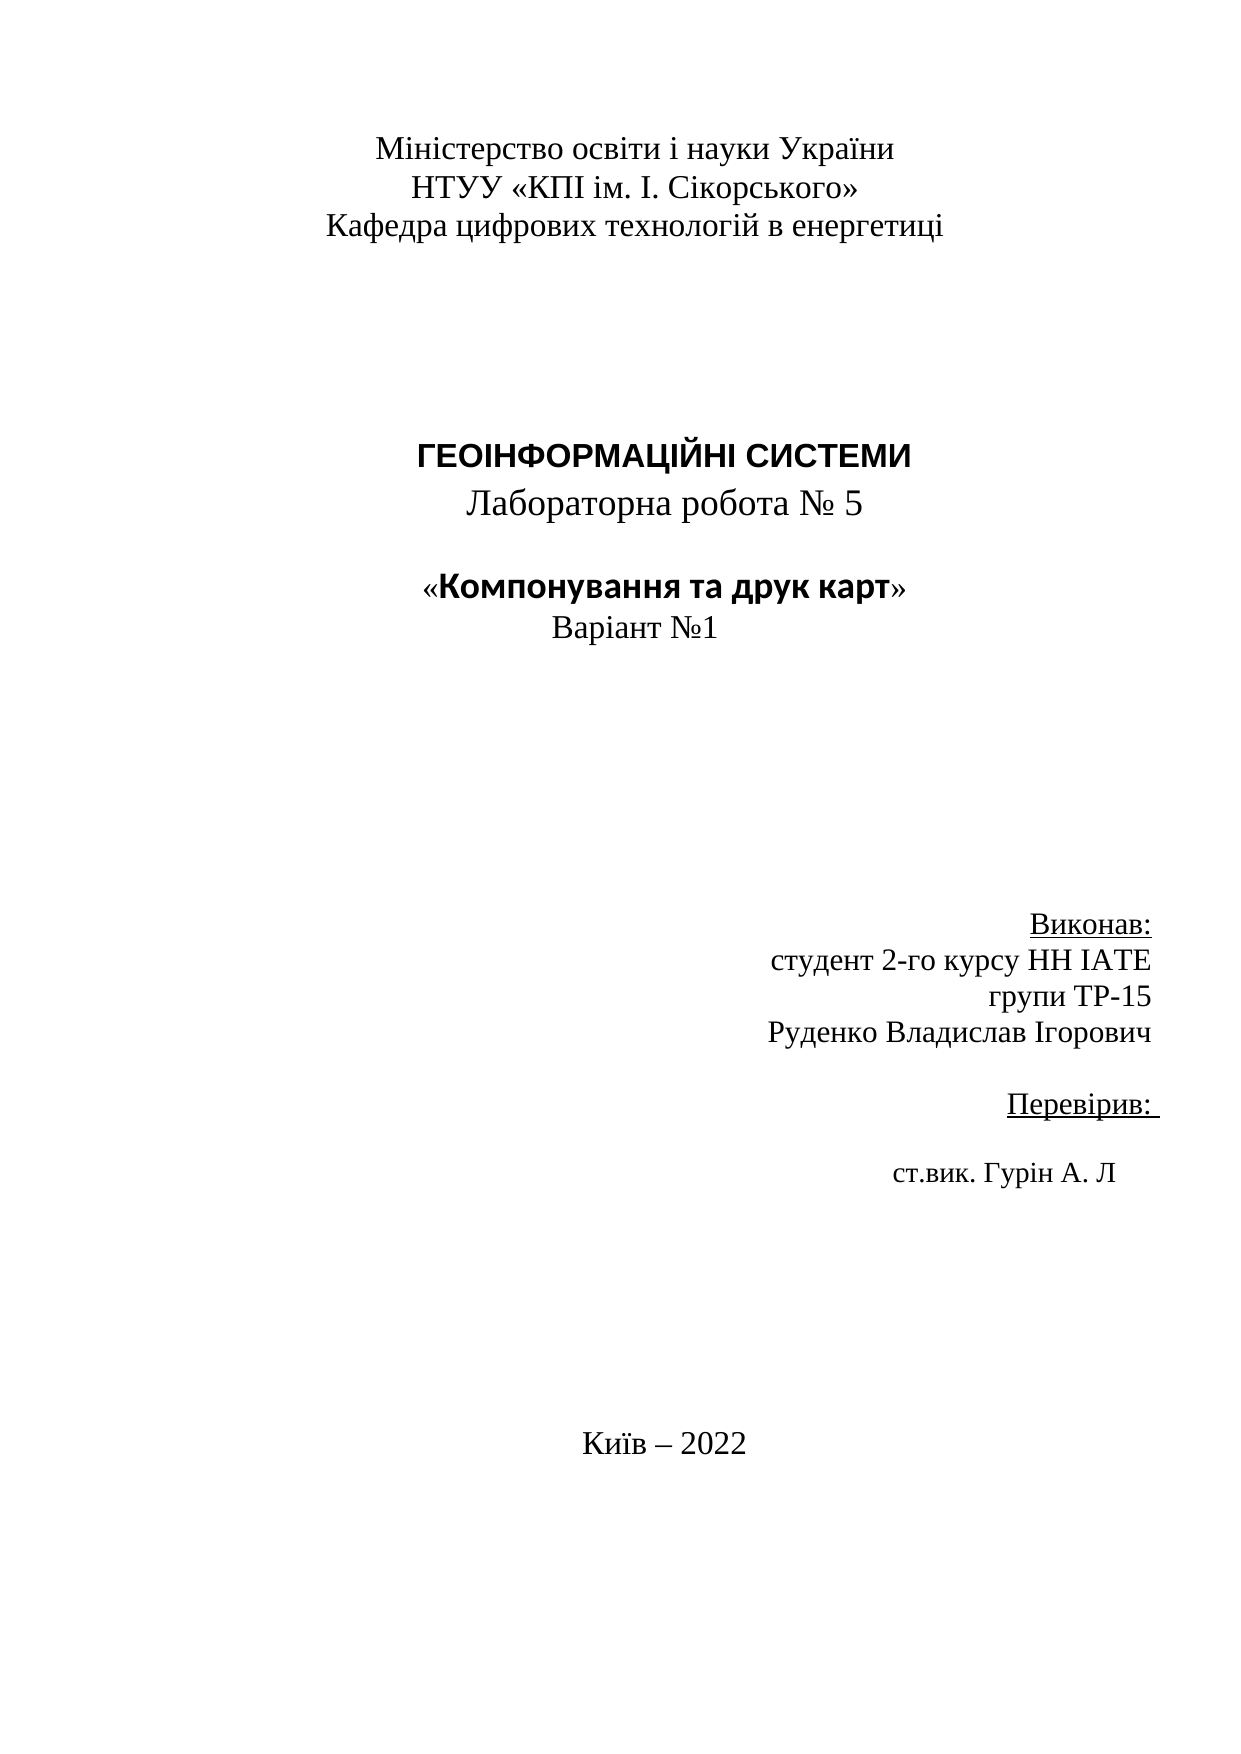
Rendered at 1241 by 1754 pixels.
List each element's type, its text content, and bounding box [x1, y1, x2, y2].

text Перевірив: [118, 1049, 1152, 1121]
text ГЕОІНФОРМАЦІЙНІ СИСТЕМИ [118, 436, 1152, 475]
text Міністерство освіти і науки України НТУУ «КПІ ім. І. Сікорського» [118, 128, 1152, 205]
text Лабораторна робота № 5 [118, 480, 1152, 523]
text Кафедра цифрових технологій в енергетиці [118, 205, 1152, 243]
text Київ – 2022 [118, 1423, 1152, 1461]
text Виконав: студент 2-го курсу НН ІАТЕ групи ТР-15 Руденко Владислав Ігорович [118, 906, 1152, 1049]
text ст.вик. Гурін А. Л [783, 1155, 1152, 1188]
text Варіант №1 [118, 608, 1152, 646]
text «Компонування та друк карт» [118, 562, 1152, 608]
